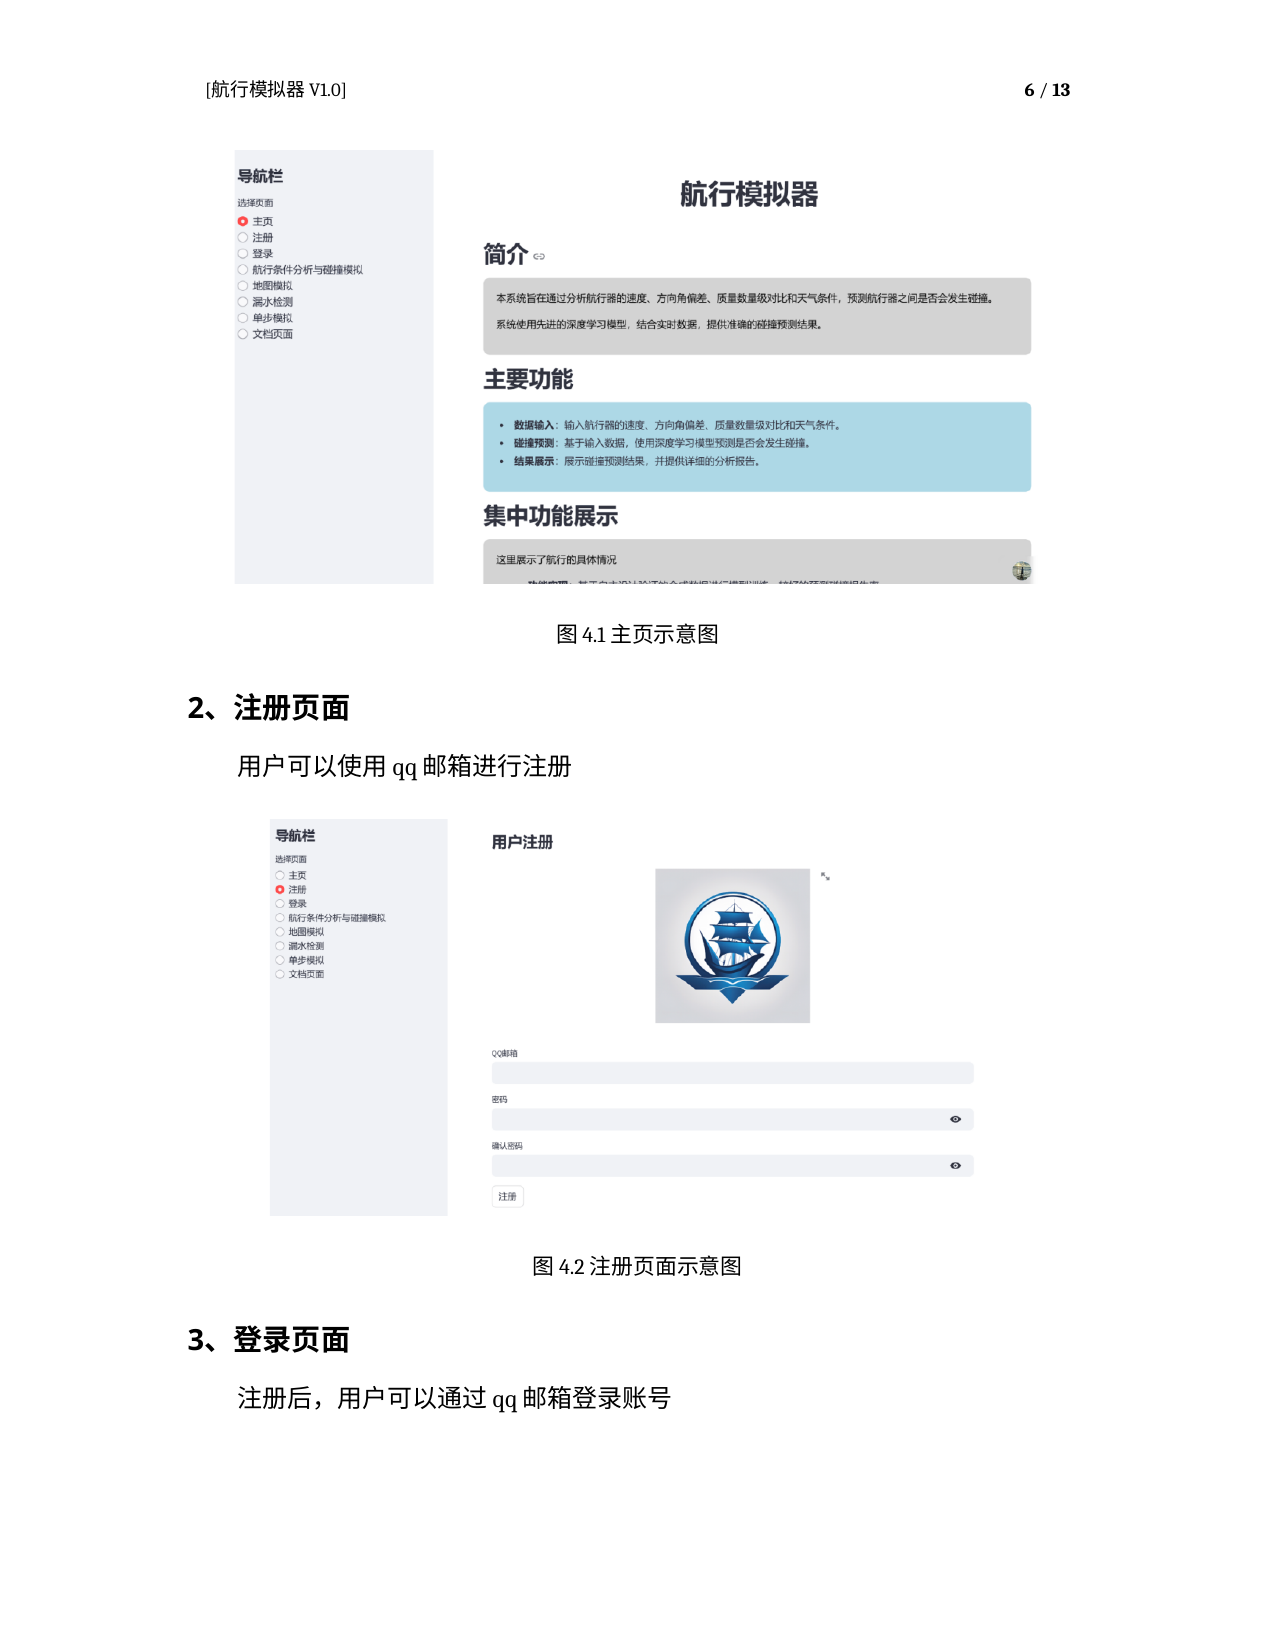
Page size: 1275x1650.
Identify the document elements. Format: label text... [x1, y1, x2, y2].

text 用户可以使用qq邮箱进行注册 [187, 746, 1087, 782]
picture [269, 819, 1006, 1216]
subtitle 2、注册页面 [187, 685, 1087, 727]
subtitle 3、登录页面 [187, 1317, 1087, 1359]
text 注册后，用户可以通过qq邮箱登录账号 [187, 1378, 1087, 1414]
picture [234, 150, 1041, 584]
text 图4.1 主页示意图 [187, 617, 1087, 648]
text 图4.2 注册页面示意图 [187, 1249, 1087, 1280]
